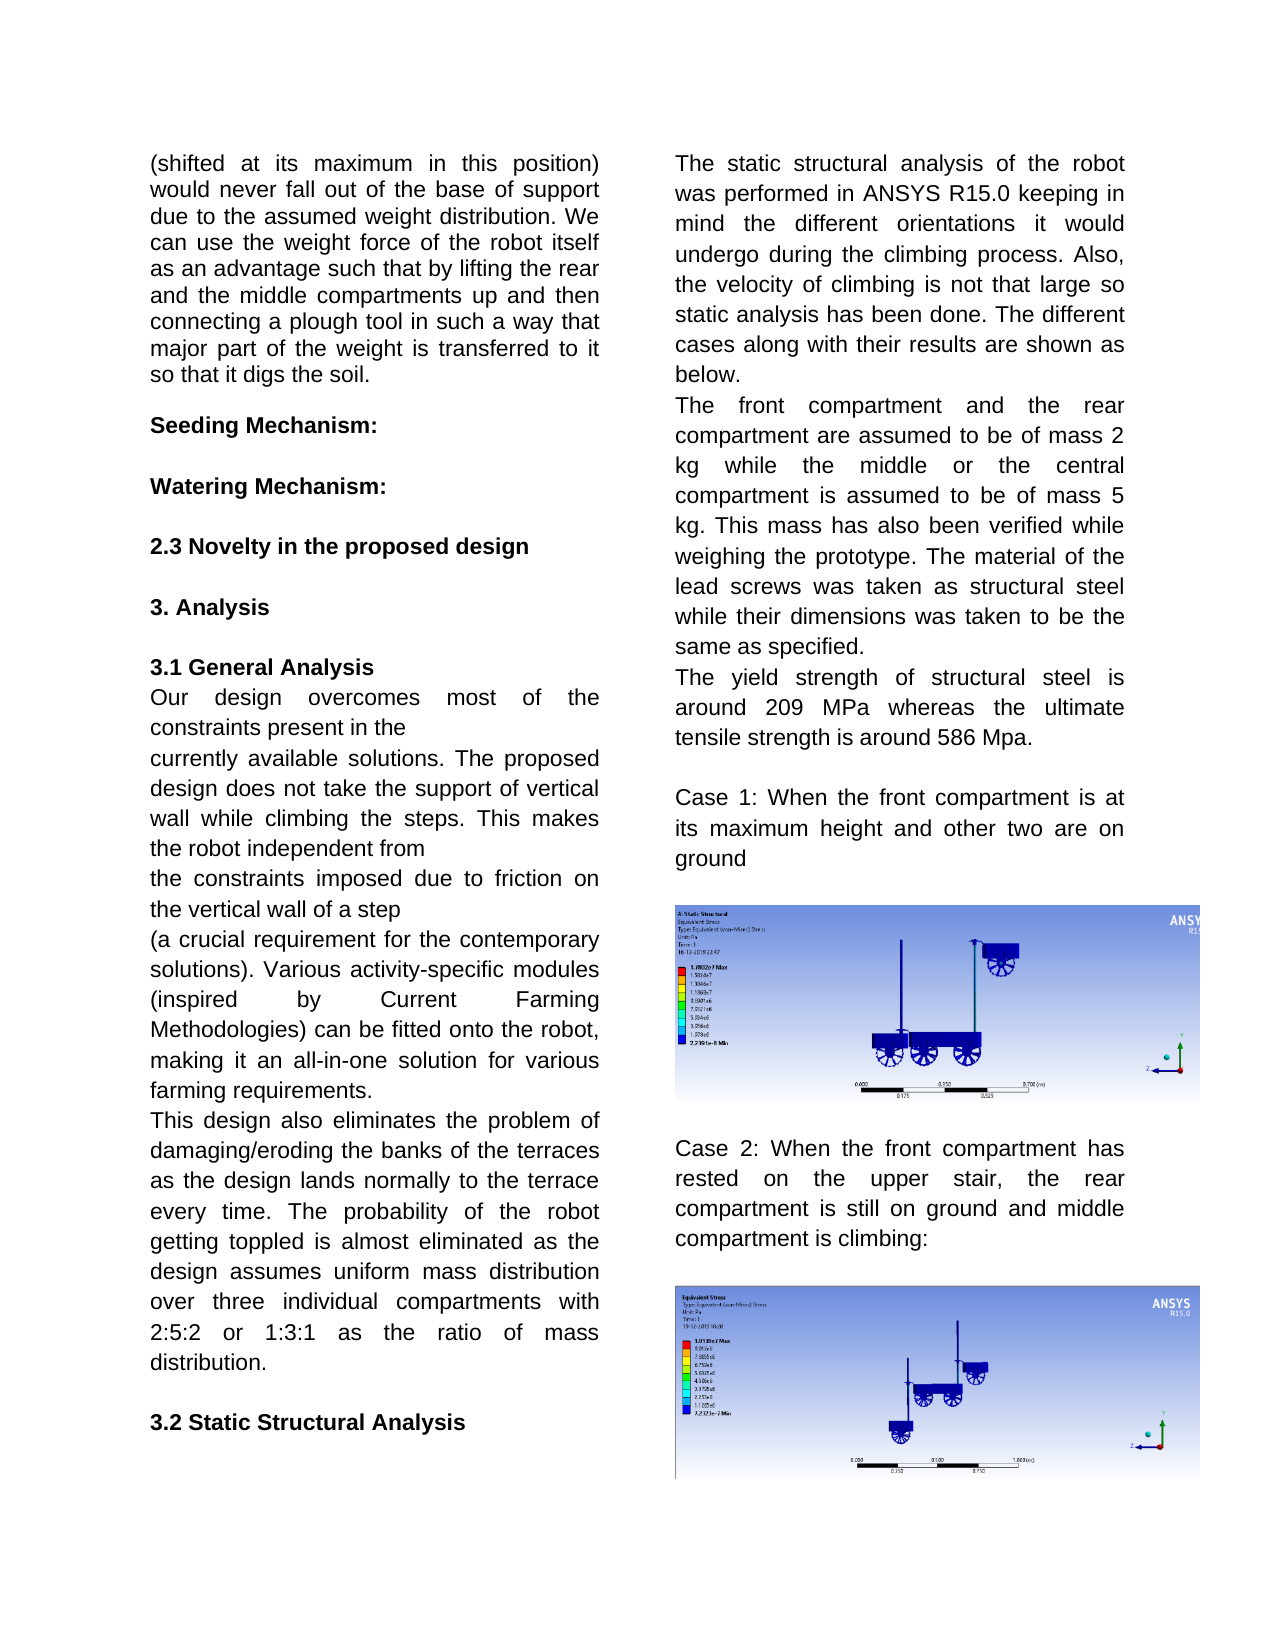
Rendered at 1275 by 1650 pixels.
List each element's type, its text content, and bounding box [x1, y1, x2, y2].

text Our design overcomes most of the constraints present in the [150, 684, 600, 741]
text currently available solutions. The proposed design does not take the support of vertical wall while climbing the steps. This makes the robot independent from [150, 744, 600, 861]
picture [675, 905, 1200, 1101]
text 3. Analysis [150, 593, 600, 620]
text The static structural analysis of the robot was performed in ANSYS R15.0 keeping in mind the different orientations it would undergo during the climbing process. Also, the velocity of climbing is not that large so static analysis has been done. The different cases along with their results are shown as below. [675, 150, 1125, 388]
text The yield strength of structural steel is around 209 MPa whereas the ultimate tensile strength is around 586 Mpa. [675, 663, 1125, 750]
text 3.1 General Analysis [150, 654, 600, 680]
text Seeding Mechanism: [150, 412, 600, 438]
text Watering Mechanism: [150, 473, 600, 499]
text 2.3 Novelty in the proposed design [150, 533, 600, 559]
text 3.2 Static Structural Analysis [150, 1409, 600, 1435]
text The front compartment and the rear compartment are assumed to be of mass 2 kg while the middle or the central compartment is assumed to be of mass 5 kg. This mass has also been verified while weighing the prototype. The material of the lead screws was taken as structural steel while their dimensions was taken to be the same as specified. [675, 392, 1125, 660]
text Case 1: When the front compartment is at its maximum height and other two are on ground [675, 784, 1125, 871]
text This design also eliminates the problem of damaging/eroding the banks of the terraces as the design lands normally to the terrace every time. The probability of the robot getting toppled is almost eliminated as the design assumes uniform mass distribution over three individual compartments with 2:5:2 or 1:3:1 as the ratio of mass distribution. [150, 1107, 600, 1375]
text (a crucial requirement for the contemporary solutions). Various activity-specific modules (inspired by Current Farming Methodologies) can be fitted onto the robot, making it an all-in-one solution for various farming requirements. [150, 926, 600, 1103]
picture [675, 1285, 1200, 1479]
text the constraints imposed due to friction on the vertical wall of a step [150, 865, 600, 922]
text Case 2: When the front compartment has rested on the upper stair, the rear compartment is still on ground and middle compartment is climbing: [675, 1135, 1125, 1252]
